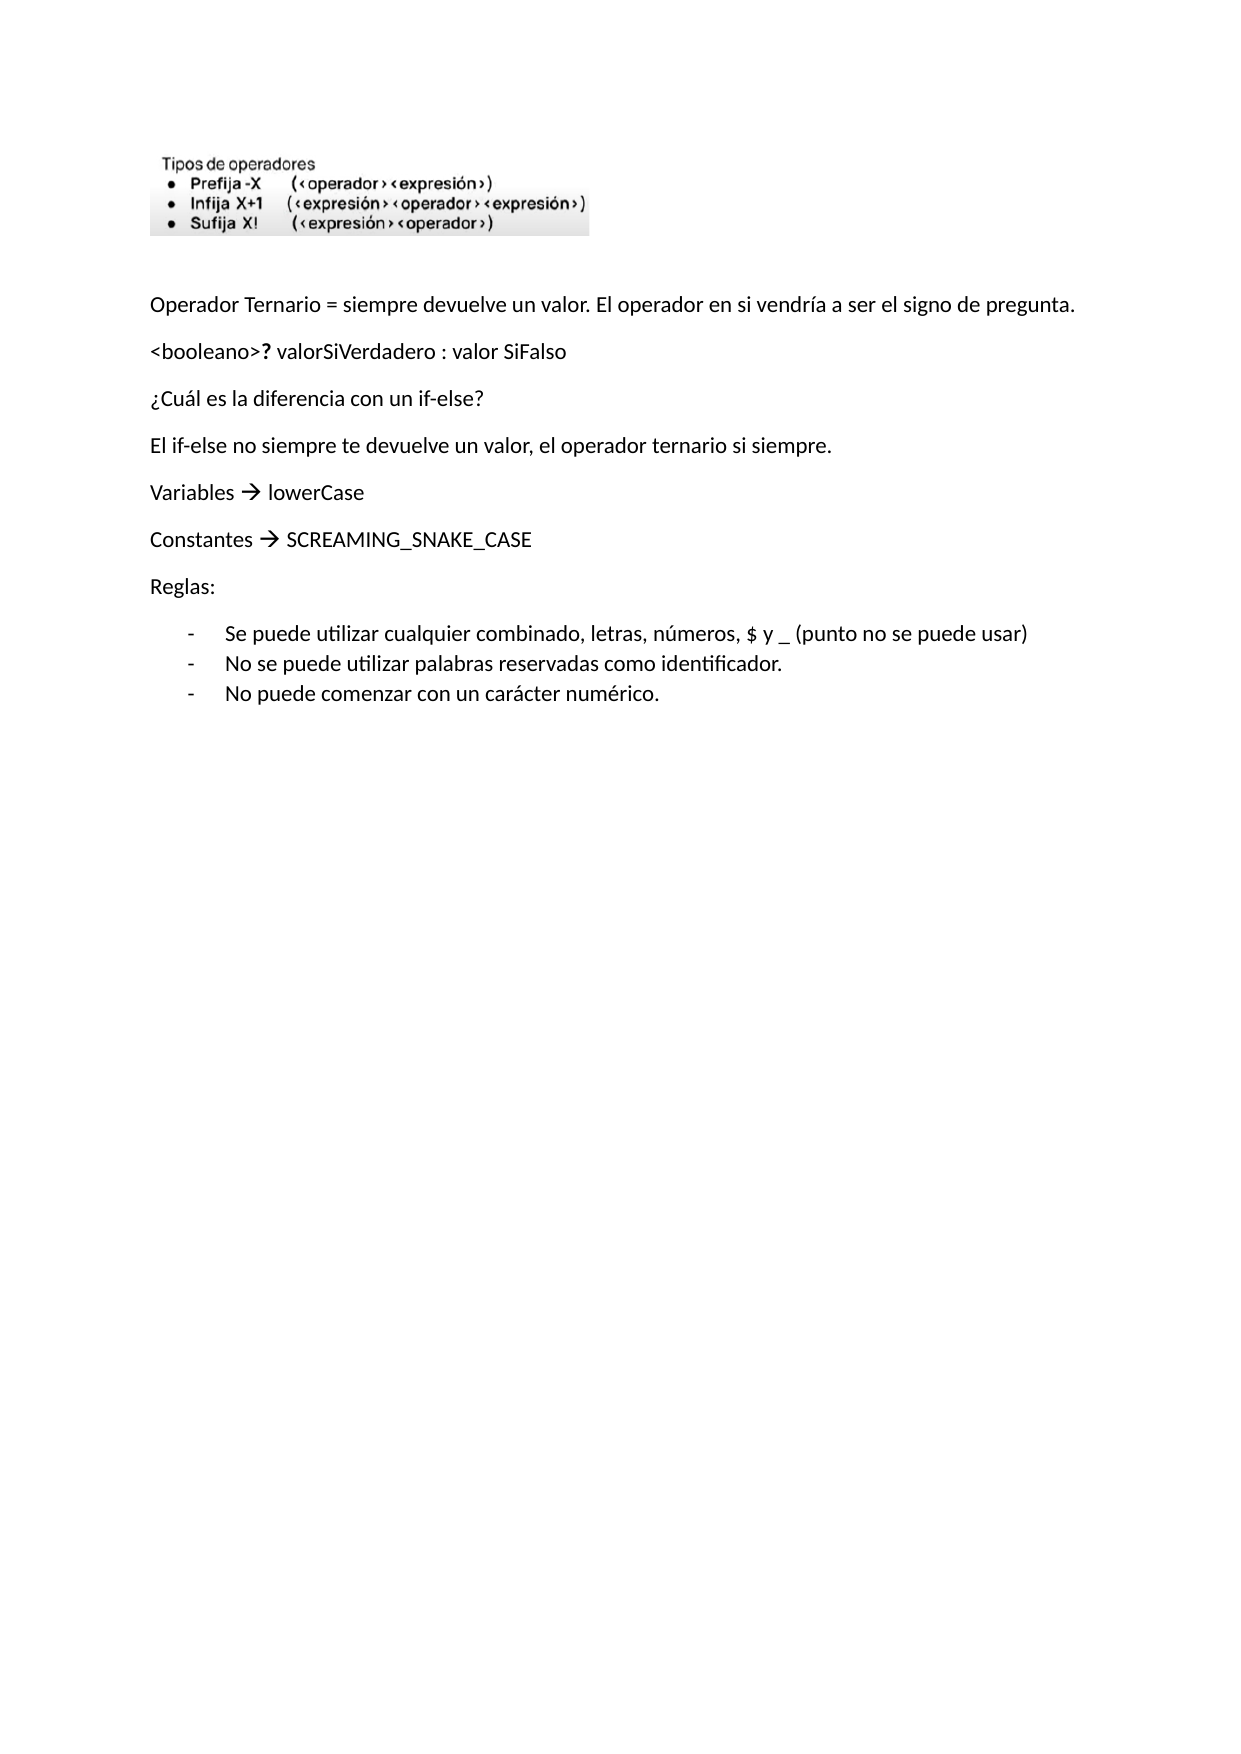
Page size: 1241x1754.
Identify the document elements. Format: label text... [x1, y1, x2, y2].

text Operador Ternario = siempre devuelve un valor. El operador en si vendría a ser el signo de pregunta. [150, 291, 1090, 319]
text El if-else no siempre te devuelve un valor, el operador ternario si siempre. [150, 431, 1090, 459]
list No se puede utilizar palabras reservadas como identificador. [187, 649, 1090, 677]
text ¿Cuál es la diferencia con un if-else? [150, 384, 1090, 412]
text Variables lowerCase [150, 478, 1090, 506]
text <booleano>? valorSiVerdadero : valor SiFalso [150, 337, 1090, 366]
picture [150, 150, 590, 236]
list Se puede utilizar cualquier combinado, letras, números, $ y _ (punto no se puede usar) [187, 619, 1090, 647]
list No puede comenzar con un carácter numérico. [187, 679, 1090, 707]
text Reglas: [150, 572, 1090, 600]
text Constantes SCREAMING_SNAKE_CASE [150, 525, 1090, 553]
